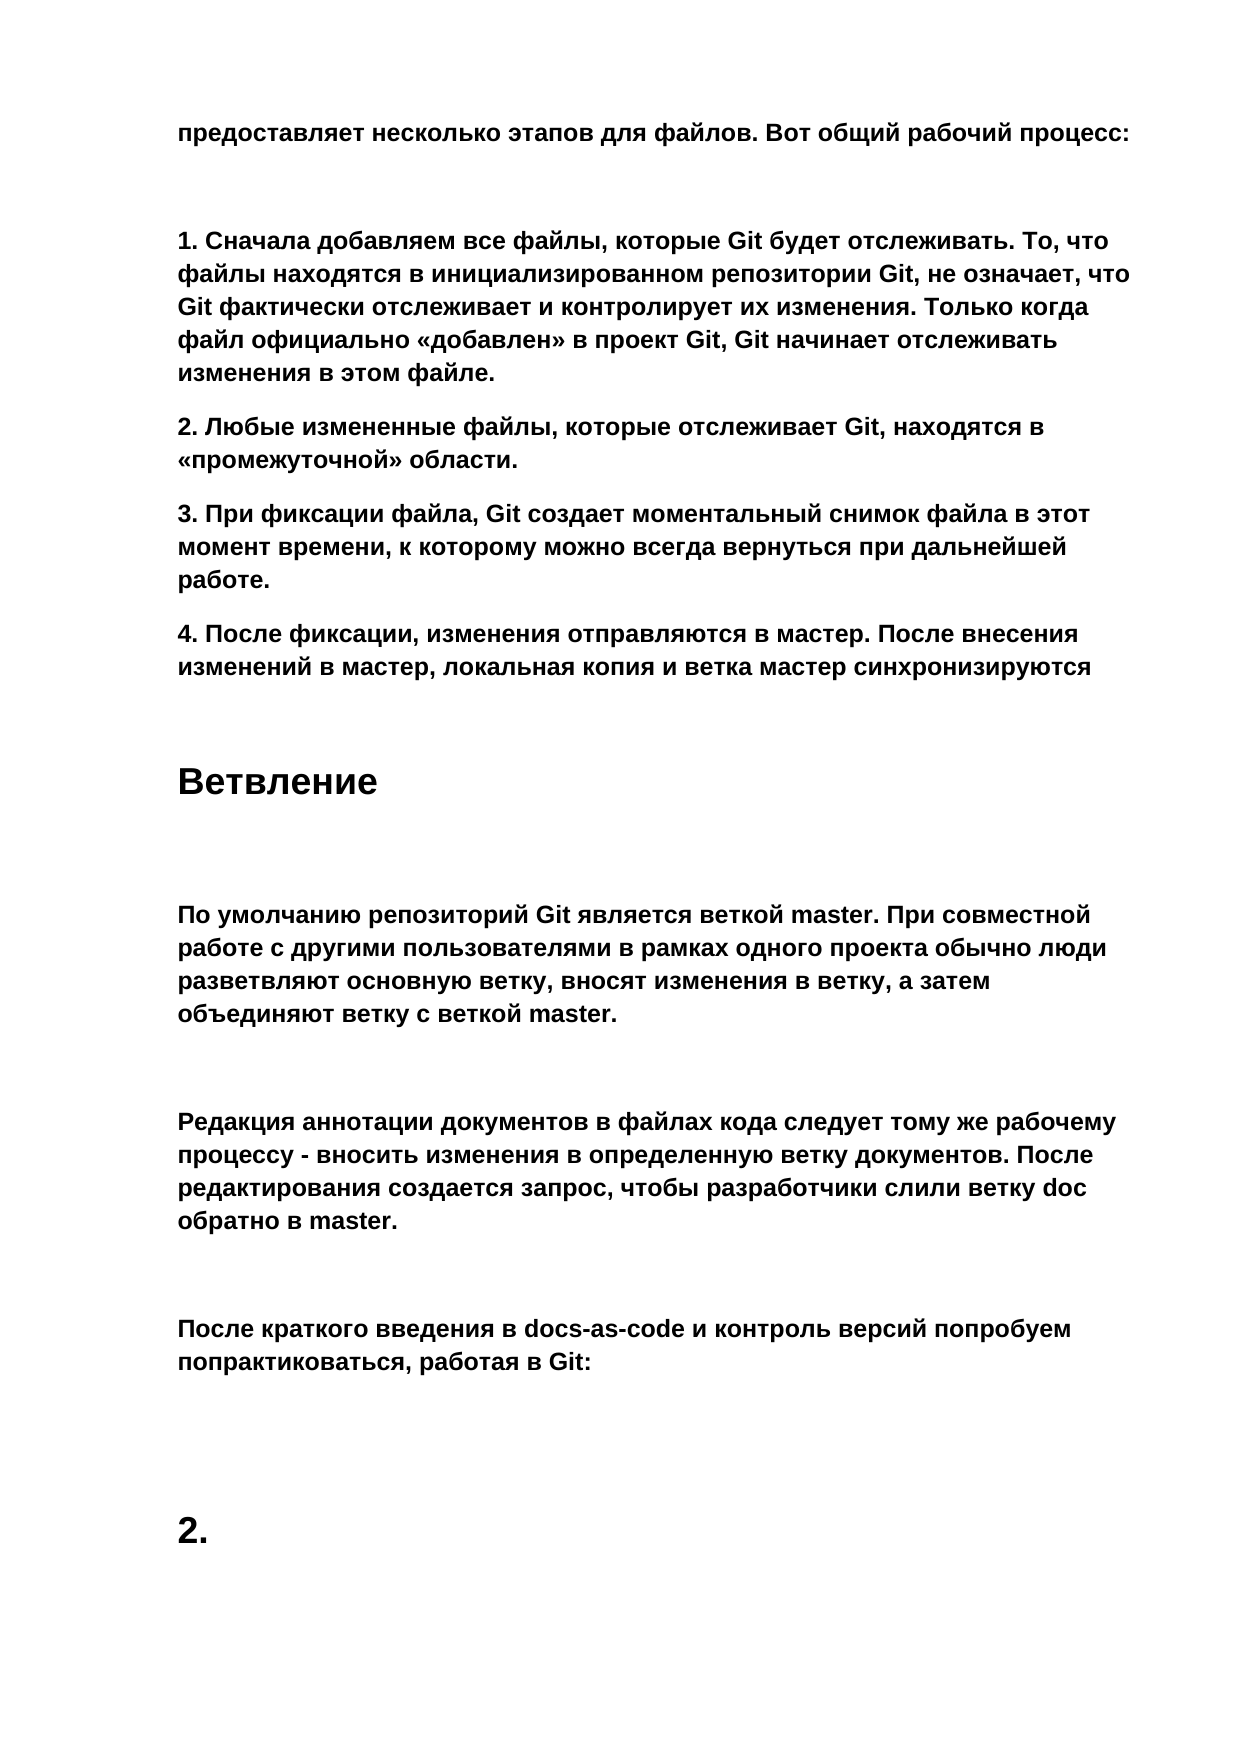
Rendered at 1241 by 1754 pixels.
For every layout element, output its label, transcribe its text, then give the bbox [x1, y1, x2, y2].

text 2. [177, 1508, 1152, 1551]
text 1. Сначала добавляем все файлы, которые Git будет отслеживать. То, что файлы находятся в инициализированном репозитории Git, не означает, что Git фактически отслеживает и контролирует их изменения. Только когда файл официально «добавлен» в проект Git, Git начинает отслеживать изменения в этом файле. [177, 226, 1152, 387]
text Редакция аннотации документов в файлах кода следует тому же рабочему процессу - вносить изменения в определенную ветку документов. После редактирования создается запрос, чтобы разработчики слили ветку doc обратно в master. [177, 1107, 1152, 1235]
text 3. При фиксации файла, Git создает моментальный снимок файла в этот момент времени, к которому можно всегда вернуться при дальнейшей работе. [177, 499, 1152, 593]
text По умолчанию репозиторий Git является веткой master. При совместной работе с другими пользователями в рамках одного проекта обычно люди разветвляют основную ветку, вносят изменения в ветку, а затем объединяют ветку с веткой master. [177, 900, 1152, 1028]
text После краткого введения в docs-as-code и контроль версий попробуем попрактиковаться, работая в Git: [177, 1314, 1152, 1375]
text Ветвление [177, 759, 1152, 802]
text 2. Любые измененные файлы, которые отслеживает Git, находятся в «промежуточной» области. [177, 412, 1152, 473]
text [177, 118, 1152, 147]
text 4. После фиксации, изменения отправляются в мастер. После внесения изменений в мастер, локальная копия и ветка мастер синхронизируются [177, 618, 1152, 680]
